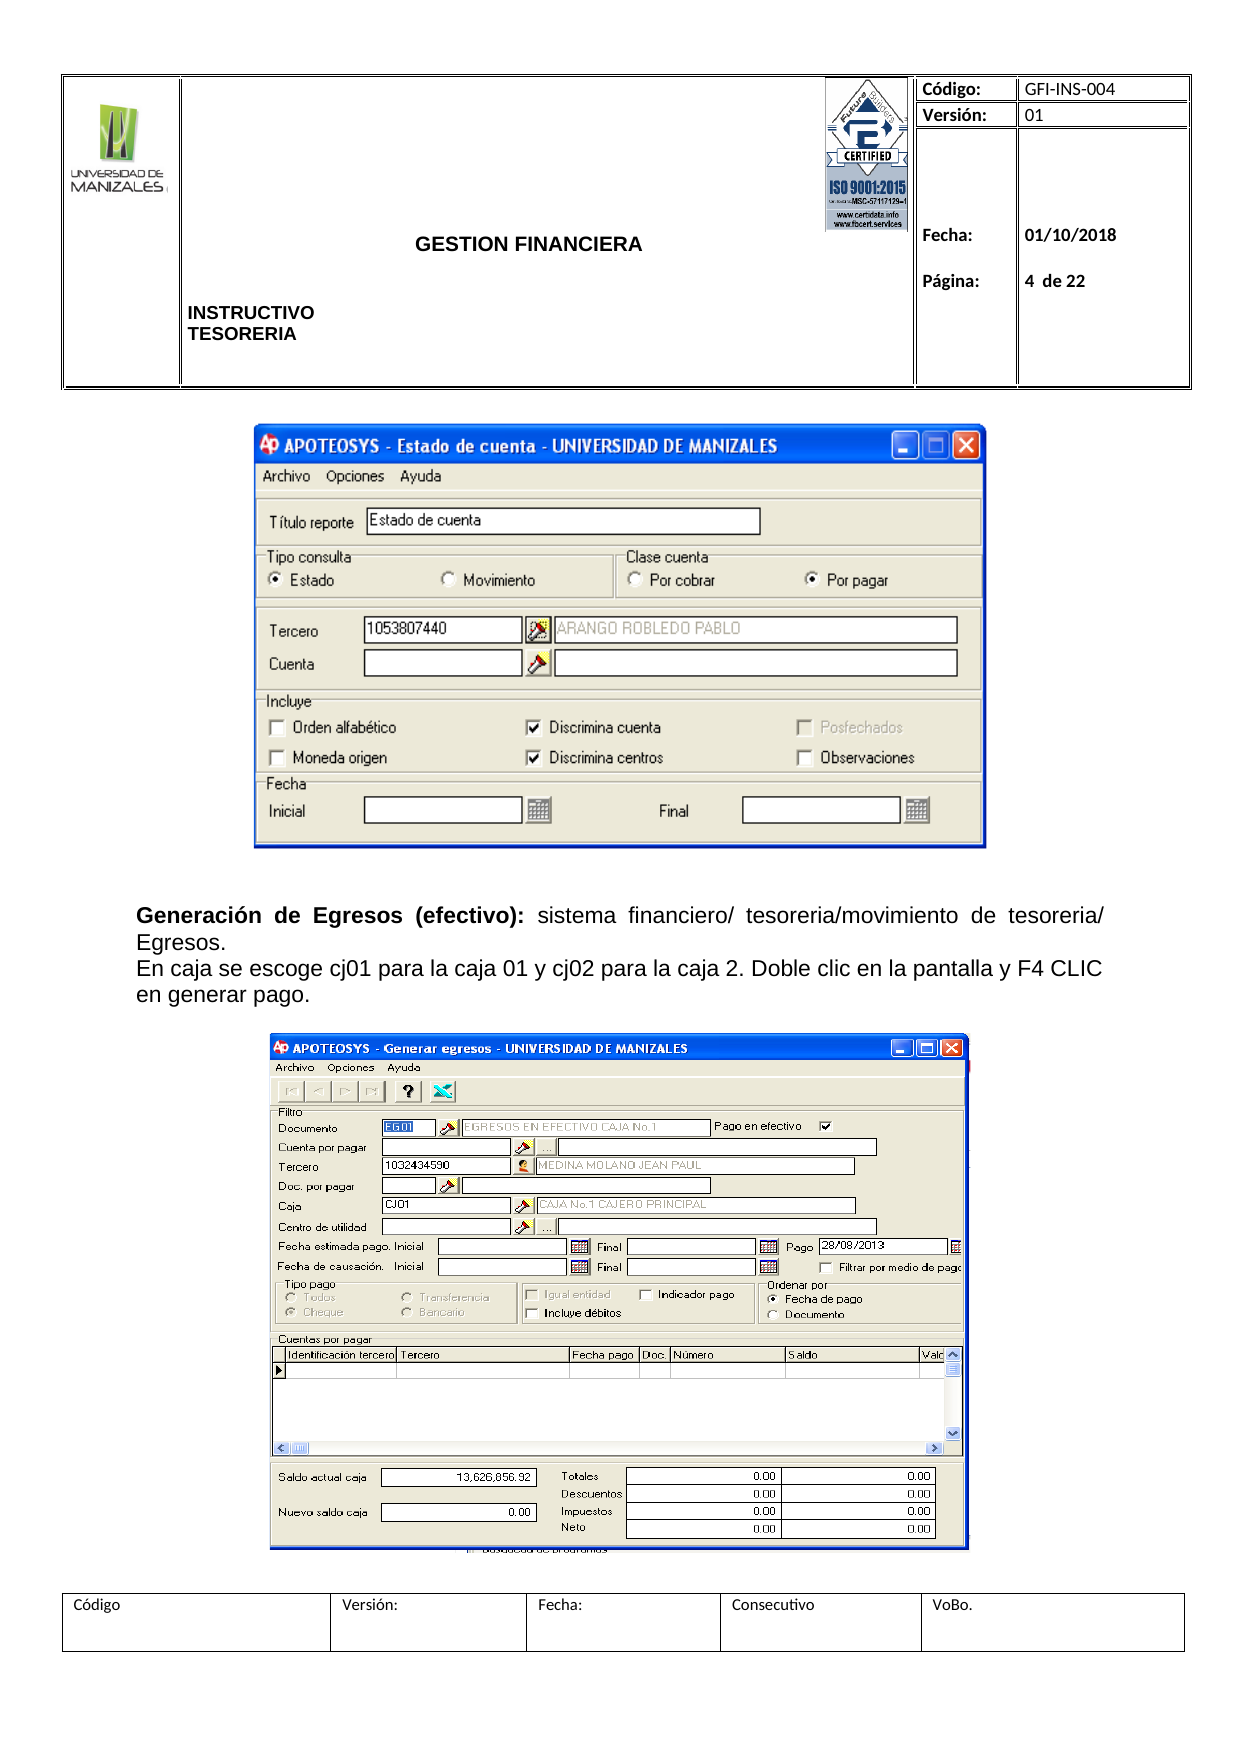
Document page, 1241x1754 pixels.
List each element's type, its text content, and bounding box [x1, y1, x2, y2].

text En caja se escoge cj01 para la caja 01 y cj02 para la caja 2. Doble clic en la pantalla y F4 CLIC en generar pago. [136, 955, 1104, 1008]
picture [269, 1033, 971, 1553]
picture [253, 417, 987, 850]
text Generación de Egresos (efectivo): sistema financiero/ tesoreria/movimiento de tesoreria/ Egresos. [136, 902, 1104, 955]
picture [825, 78, 908, 232]
picture [67, 97, 168, 198]
